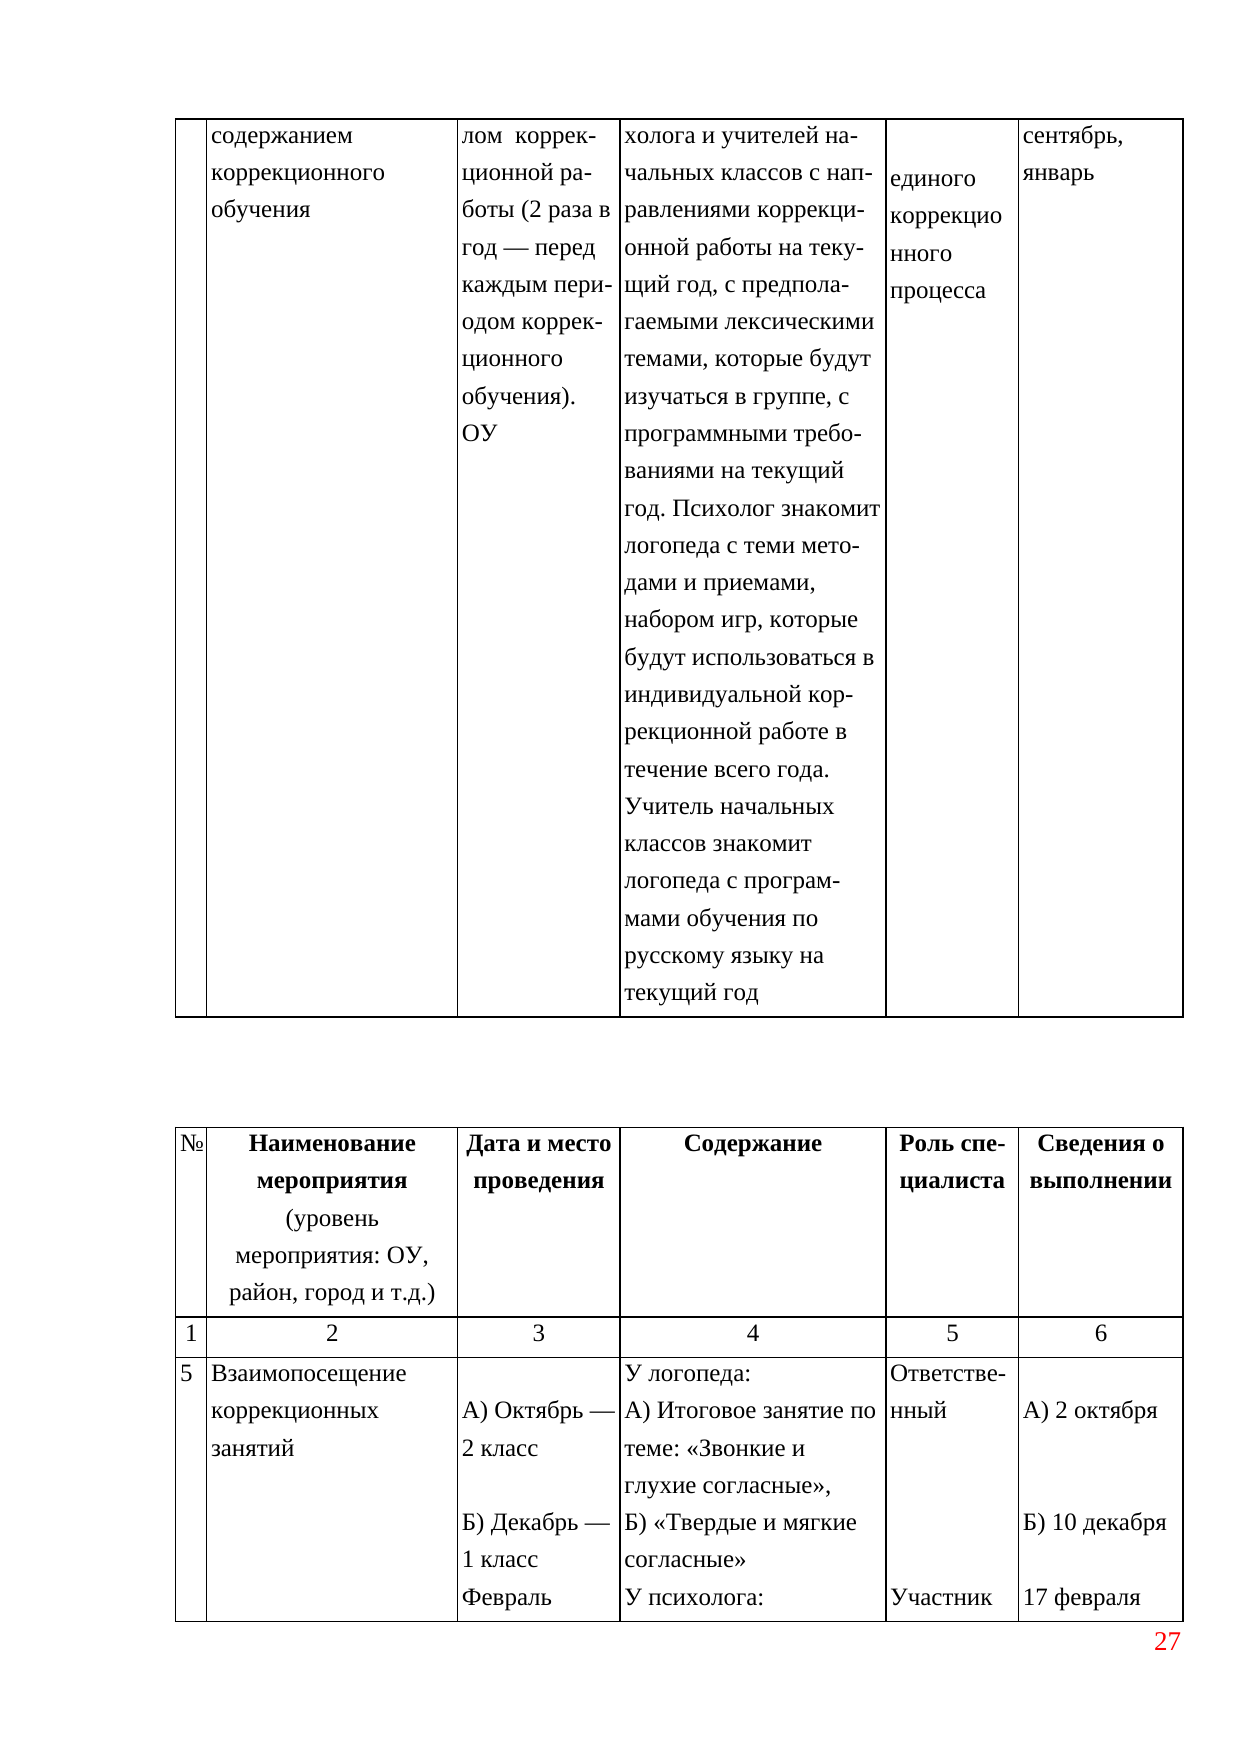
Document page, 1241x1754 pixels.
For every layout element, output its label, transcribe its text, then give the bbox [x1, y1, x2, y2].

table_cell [207, 1358, 457, 1621]
table_cell 5 [887, 1318, 1018, 1356]
table_cell 2 [207, 1318, 457, 1356]
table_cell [1019, 1358, 1182, 1621]
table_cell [458, 120, 619, 1016]
table_header Дата и место проведения [458, 1128, 619, 1316]
table_header Роль специалиста [887, 1128, 1018, 1316]
table_header Содержание [621, 1128, 885, 1316]
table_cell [1019, 120, 1182, 1016]
table_header Наименование мероприятия (уровень мероприятия: ОУ, район, город и т.д.) [207, 1128, 457, 1316]
table_cell 5 [176, 1358, 206, 1621]
table_cell 3 [458, 1318, 619, 1356]
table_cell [887, 1358, 1018, 1621]
table_cell 4 [621, 1318, 885, 1356]
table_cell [458, 1358, 619, 1621]
table_header Сведения о выполнении [1019, 1128, 1182, 1316]
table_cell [207, 120, 457, 1016]
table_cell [621, 1358, 885, 1621]
table_cell 6 [1019, 1318, 1182, 1356]
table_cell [887, 120, 1018, 1016]
table_cell 4 [176, 120, 206, 1016]
table_cell 1 [176, 1318, 206, 1356]
table_header № [176, 1128, 206, 1316]
